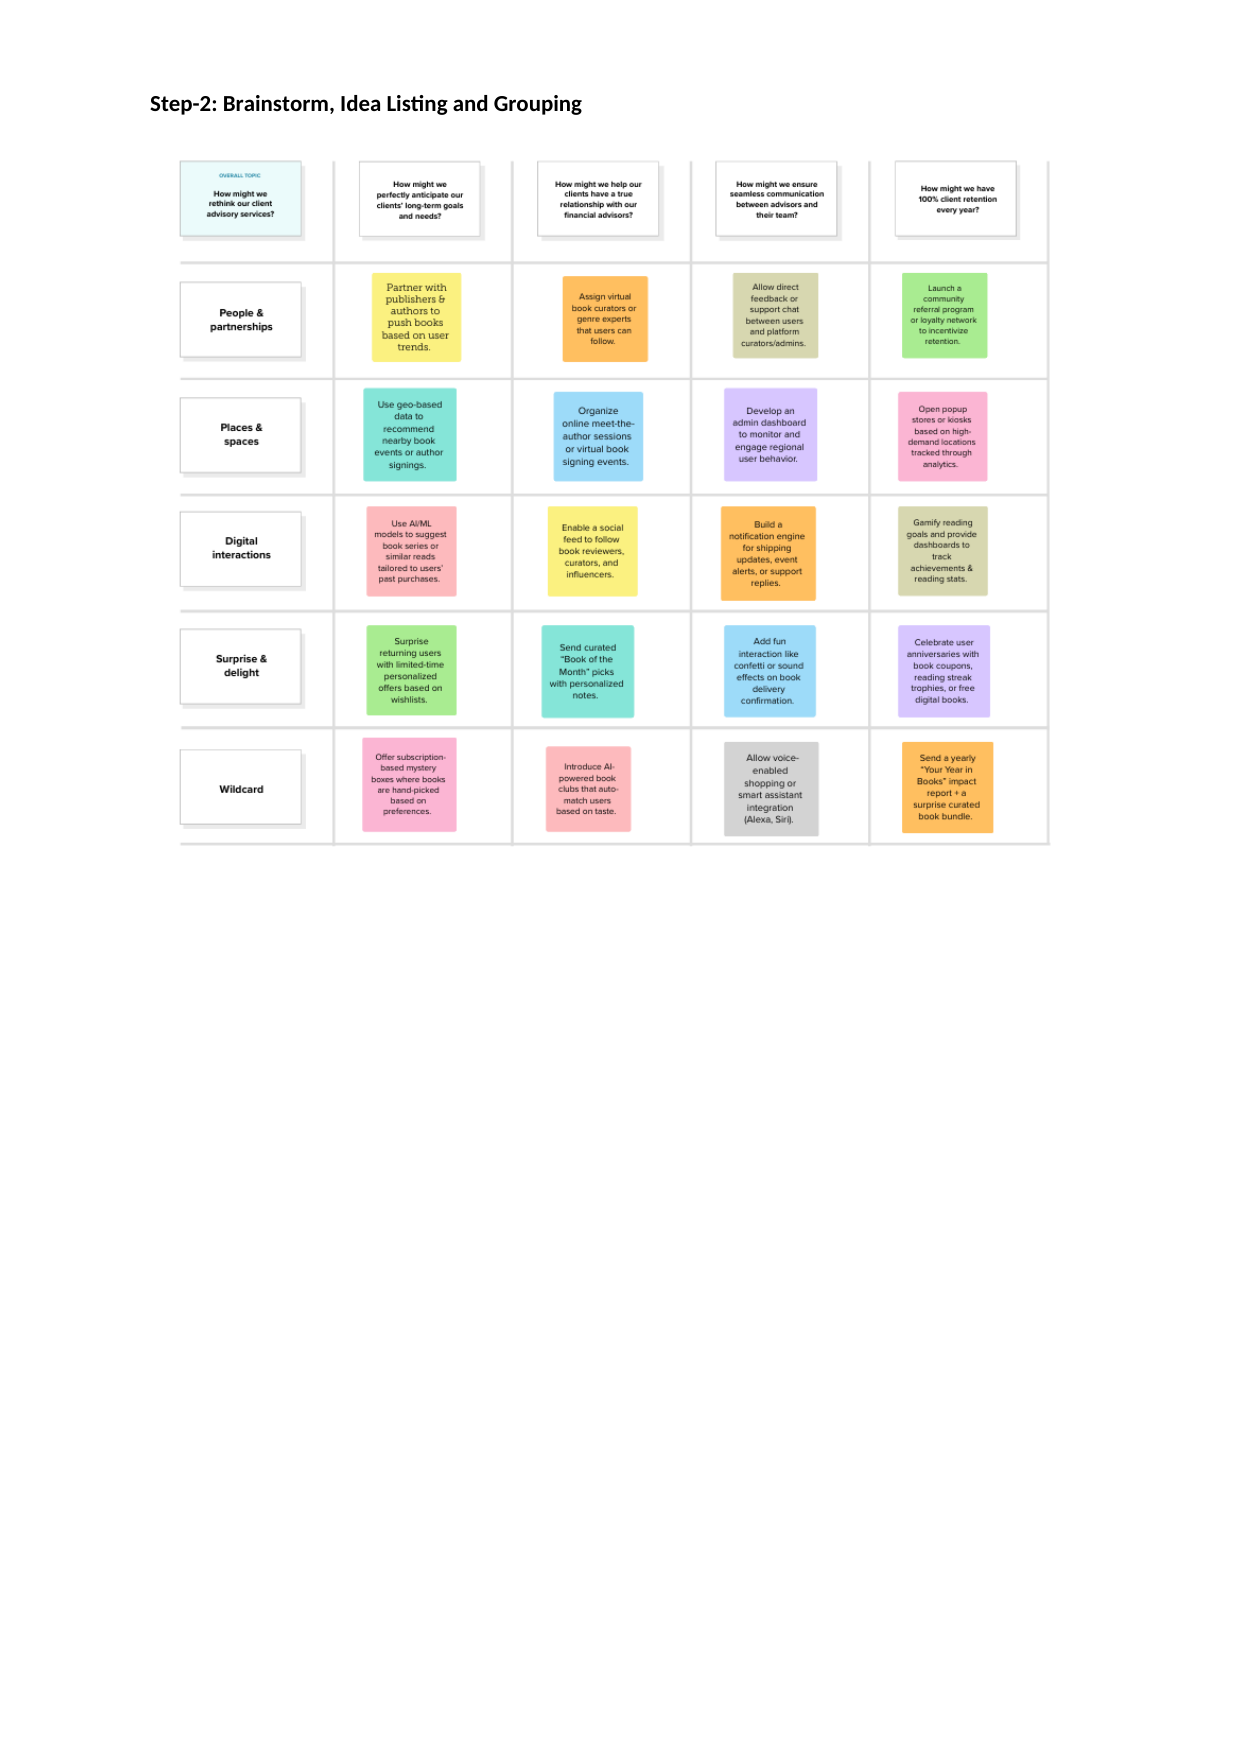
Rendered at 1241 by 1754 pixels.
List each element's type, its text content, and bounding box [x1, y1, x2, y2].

picture [150, 135, 1091, 882]
text Step-2: Brainstorm, Idea Listing and Grouping [150, 89, 1090, 117]
